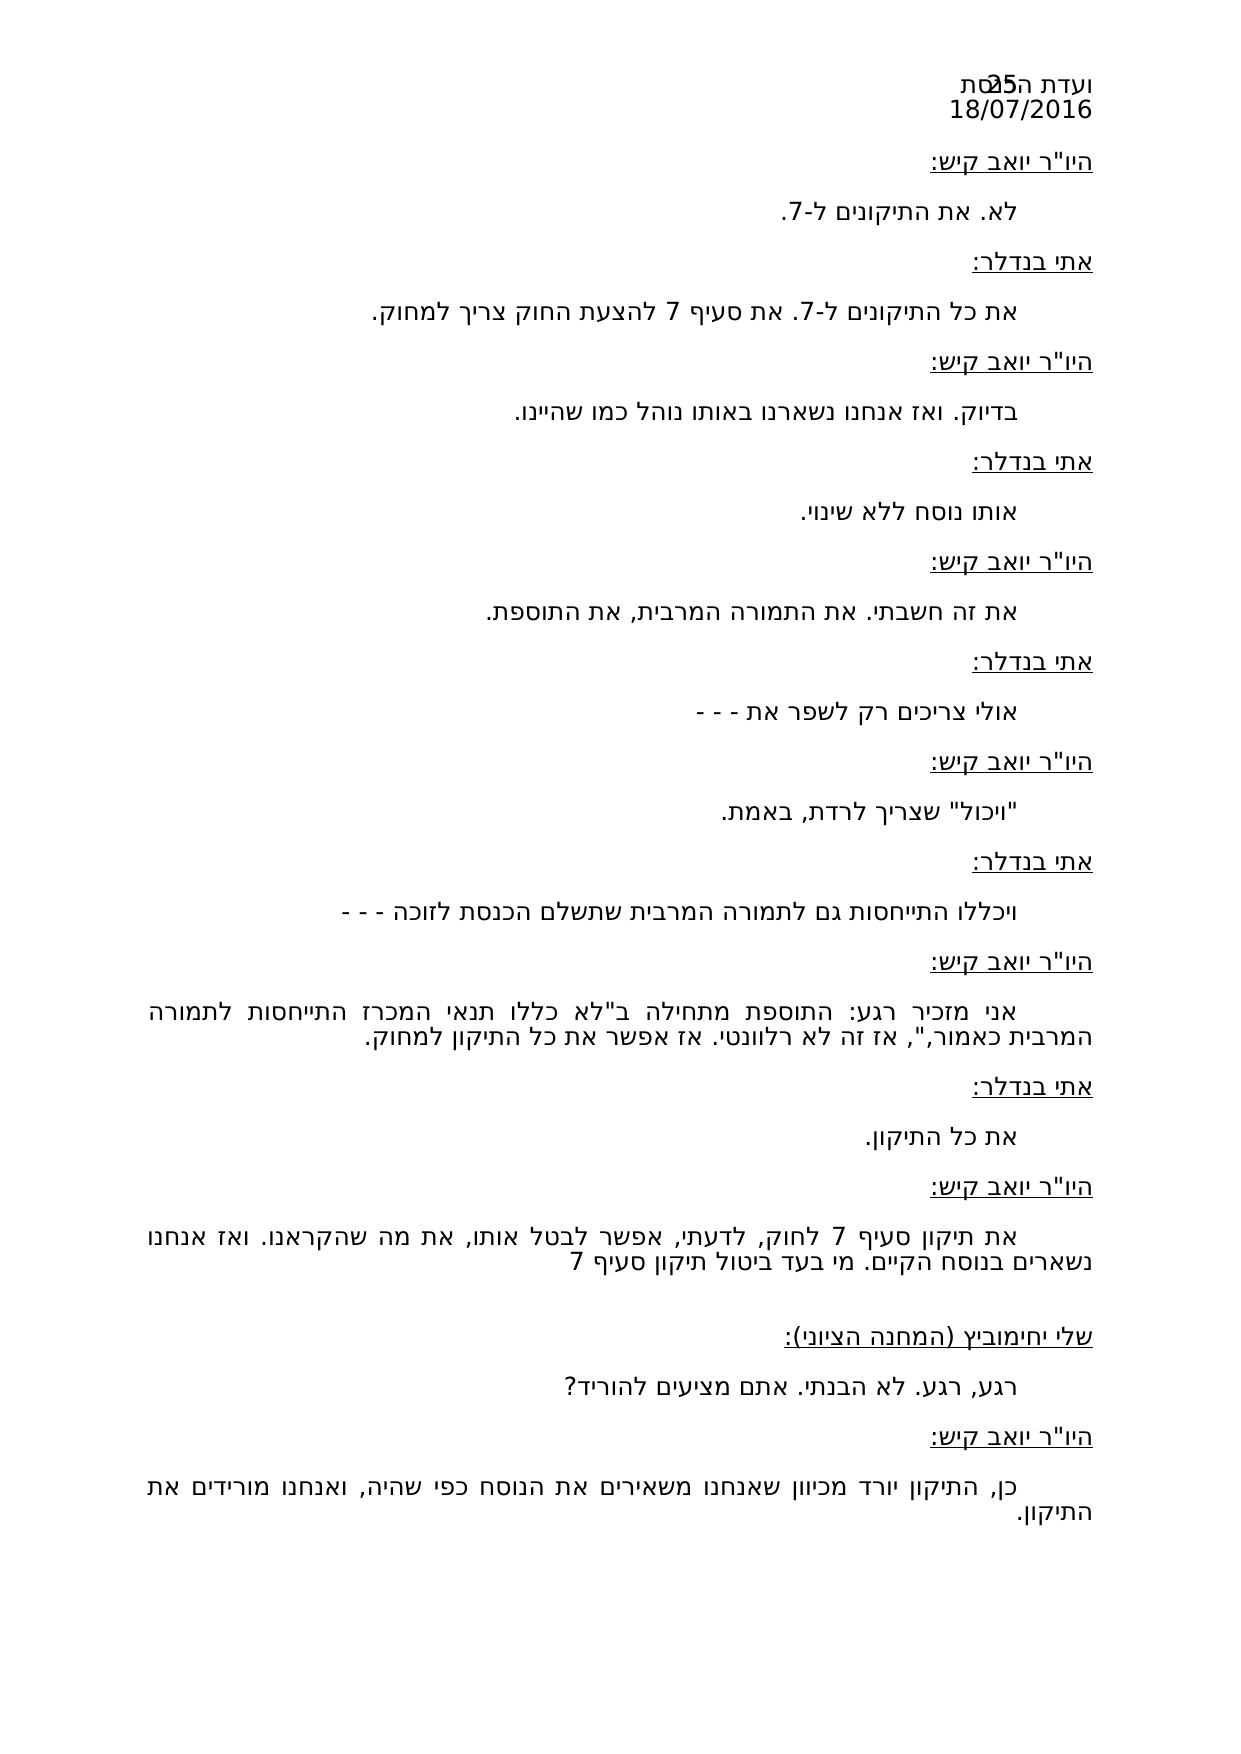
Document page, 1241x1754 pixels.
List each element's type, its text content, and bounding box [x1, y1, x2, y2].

text כן, התיקון יורד מכיוון שאנחנו משאירים את הנוסח כפי שהיה, ואנחנו מורידים את התיקון. [147, 1475, 1093, 1525]
text היו"ר יואב קיש: [147, 1425, 1093, 1450]
text אתי בנדלר: [147, 650, 1093, 675]
text היו"ר יואב קיש: [147, 750, 1093, 775]
text אולי צריכים רק לשפר את - - - [147, 700, 1093, 725]
text את כל התיקונים ל-7. את סעיף 7 להצעת החוק צריך למחוק. [147, 300, 1093, 325]
text היו"ר יואב קיש: [147, 950, 1093, 975]
text רגע, רגע. לא הבנתי. אתם מציעים להוריד? [147, 1375, 1093, 1400]
text ויכללו התייחסות גם לתמורה המרבית שתשלם הכנסת לזוכה - - - [147, 900, 1093, 925]
text אתי בנדלר: [147, 850, 1093, 875]
text אתי בנדלר: [147, 450, 1093, 475]
text היו"ר יואב קיש: [147, 550, 1093, 575]
text בדיוק. ואז אנחנו נשארנו באותו נוהל כמו שהיינו. [147, 400, 1093, 425]
text אותו נוסח ללא שינוי. [147, 500, 1093, 525]
text לא. את התיקונים ל-7. [147, 200, 1093, 225]
text שלי יחימוביץ (המחנה הציוני): [147, 1325, 1093, 1350]
text את תיקון סעיף 7 לחוק, לדעתי, אפשר לבטל אותו, את מה שהקראנו. ואז אנחנו נשארים בנוסח הקיים. מי בעד ביטול תיקון סעיף 7 [147, 1225, 1093, 1275]
text "ויכול" שצריך לרדת, באמת. [147, 800, 1093, 825]
text היו"ר יואב קיש: [147, 1175, 1093, 1200]
text אתי בנדלר: [147, 1075, 1093, 1100]
text אני מזכיר רגע: התוספת מתחילה ב"לא כללו תנאי המכרז התייחסות לתמורה המרבית כאמור,", אז זה לא רלוונטי. אז אפשר את כל התיקון למחוק. [147, 1000, 1093, 1050]
text היו"ר יואב קיש: [147, 350, 1093, 375]
text אתי בנדלר: [147, 250, 1093, 275]
text את זה חשבתי. את התמורה המרבית, את התוספת. [147, 600, 1093, 625]
text את כל התיקון. [147, 1125, 1093, 1150]
text היו"ר יואב קיש: [147, 150, 1093, 175]
